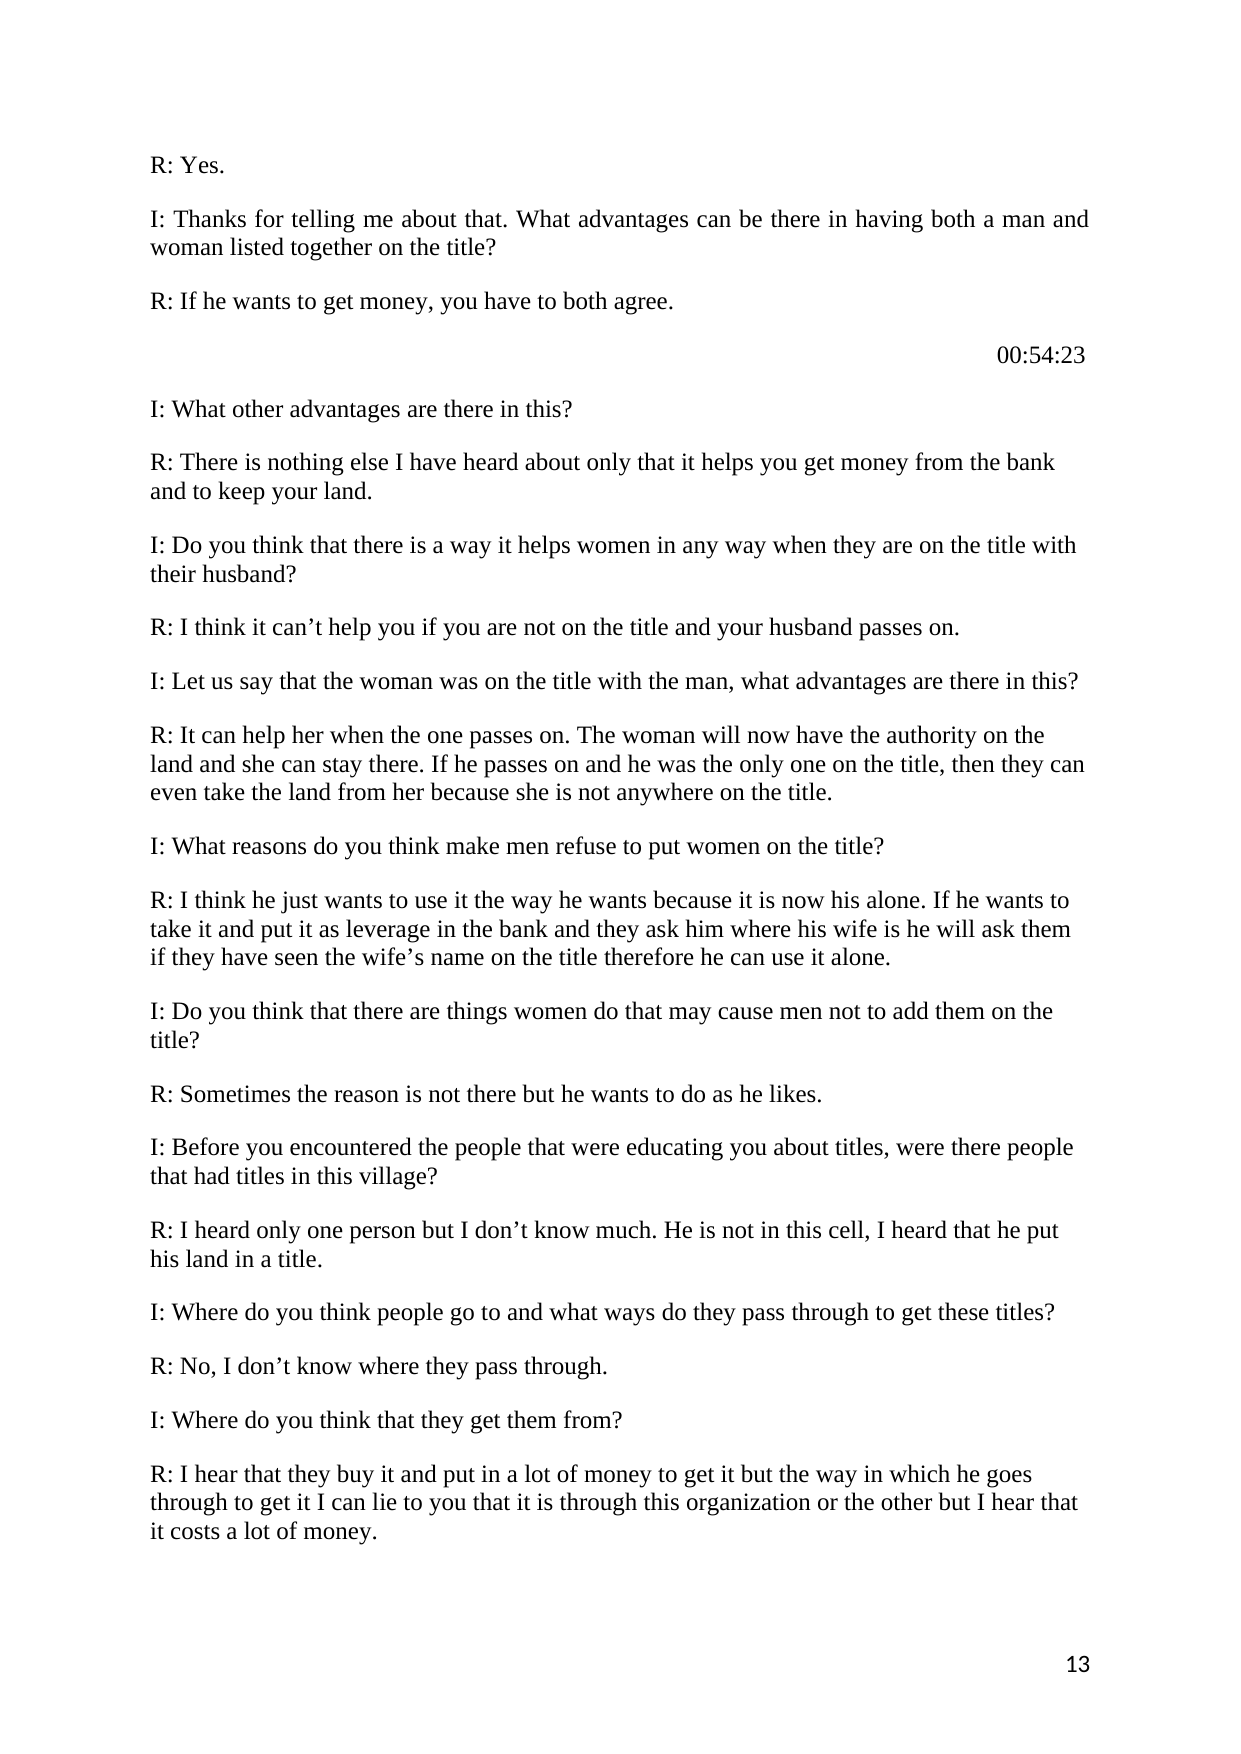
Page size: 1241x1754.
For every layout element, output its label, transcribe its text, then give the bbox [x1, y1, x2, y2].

text 00:54:23 [750, 340, 1090, 369]
text R: I heard only one person but I don’t know much. He is not in this cell, I heard that he put his land in a title. [150, 1215, 1090, 1272]
text R: No, I don’t know where they pass through. [150, 1351, 1090, 1380]
text R: Sometimes the reason is not there but he wants to do as he likes. [150, 1079, 1090, 1107]
text R: Yes. [150, 150, 1090, 179]
text I: Thanks for telling me about that. What advantages can be there in having both a man and woman listed together on the title? [150, 204, 1090, 261]
text I: Where do you think that they get them from? [150, 1405, 1090, 1434]
text I: Let us say that the woman was on the title with the man, what advantages are there in this? [150, 666, 1090, 695]
text I: Do you think that there is a way it helps women in any way when they are on the title with their husband? [150, 530, 1090, 587]
text R: If he wants to get money, you have to both agree. [150, 286, 1090, 315]
text R: I think he just wants to use it the way he wants because it is now his alone. If he wants to take it and put it as leverage in the bank and they ask him where his wife is he will ask them if they have seen the wife’s name on the title therefore he can use it alone. [150, 885, 1090, 971]
text R: It can help her when the one passes on. The woman will now have the authority on the land and she can stay there. If he passes on and he was the only one on the title, then they can even take the land from her because she is not anywhere on the title. [150, 720, 1090, 806]
text I: Do you think that there are things women do that may cause men not to add them on the title? [150, 996, 1090, 1054]
text R: I think it can’t help you if you are not on the title and your husband passes on. [150, 612, 1090, 641]
text R: There is nothing else I have heard about only that it helps you get money from the bank and to keep your land. [150, 447, 1090, 505]
text I: What reasons do you think make men refuse to put women on the title? [150, 831, 1090, 860]
text I: Where do you think people go to and what ways do they pass through to get these titles? [150, 1297, 1090, 1326]
text R: I hear that they buy it and put in a lot of money to get it but the way in which he goes through to get it I can lie to you that it is through this organization or the other but I hear that it costs a lot of money. [150, 1459, 1090, 1545]
text I: What other advantages are there in this? [150, 394, 1090, 422]
text I: Before you encountered the people that were educating you about titles, were there people that had titles in this village? [150, 1132, 1090, 1190]
